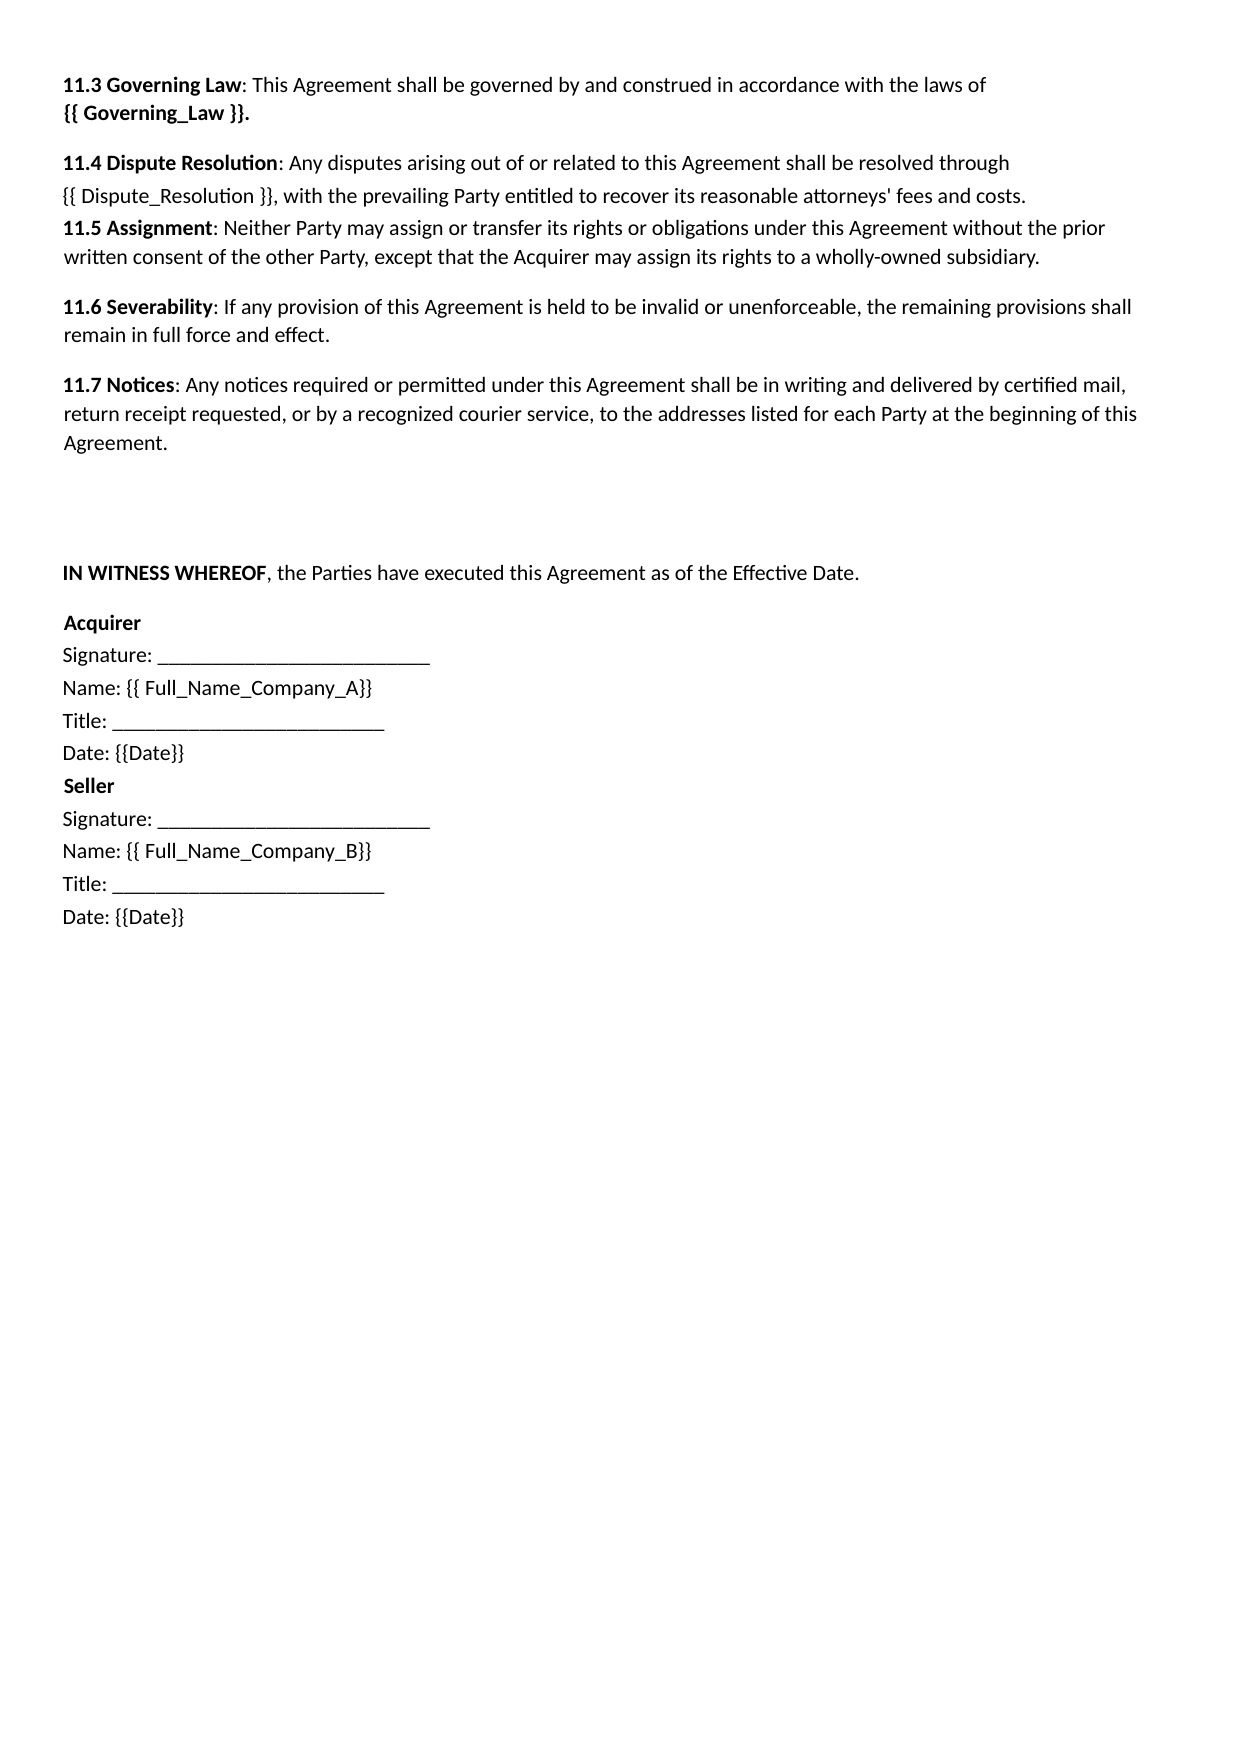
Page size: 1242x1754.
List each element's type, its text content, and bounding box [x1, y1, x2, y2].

text 11.6 Severability: If any provision of this Agreement is held to be invalid or unenforceable, the remaining provisions shall remain in full force and effect. [62, 293, 1168, 348]
text IN WITNESS WHEREOF, the Parties have executed this Agreement as of the Effective Date. [62, 559, 1168, 586]
text Date: {{Date}} [62, 739, 1168, 766]
text 11.7 Notices: Any notices required or permitted under this Agreement shall be in writing and delivered by certified mail, return receipt requested, or by a recognized courier service, to the addresses listed for each Party at the beginning of this Agreement. [62, 371, 1168, 455]
text Title: _________________________ [62, 707, 1168, 733]
text {{ Dispute_Resolution }}, with the prevailing Party entitled to recover its reasonable attorneys' fees and costs. [62, 182, 1168, 208]
text Date: {{Date}} [62, 903, 1168, 930]
text 11.5 Assignment: Neither Party may assign or transfer its rights or obligations under this Agreement without the prior written consent of the other Party, except that the Acquirer may assign its rights to a wholly-owned subsidiary. [62, 214, 1168, 270]
text Name: {{ Full_Name_Company_B}} [62, 838, 1168, 864]
text Title: _________________________ [62, 870, 1168, 897]
subtitle Seller [63, 772, 1169, 799]
text Signature: _________________________ [62, 641, 1168, 668]
text 11.4 Dispute Resolution: Any disputes arising out of or related to this Agreement shall be resolved through [62, 149, 1168, 176]
text Signature: _________________________ [62, 805, 1168, 832]
text Name: {{ Full_Name_Company_A}} [62, 674, 1168, 701]
text 11.3 Governing Law: This Agreement shall be governed by and construed in accordance with the laws of {{ Governing_Law }}. [62, 71, 1168, 126]
subtitle Acquirer [63, 609, 1169, 635]
